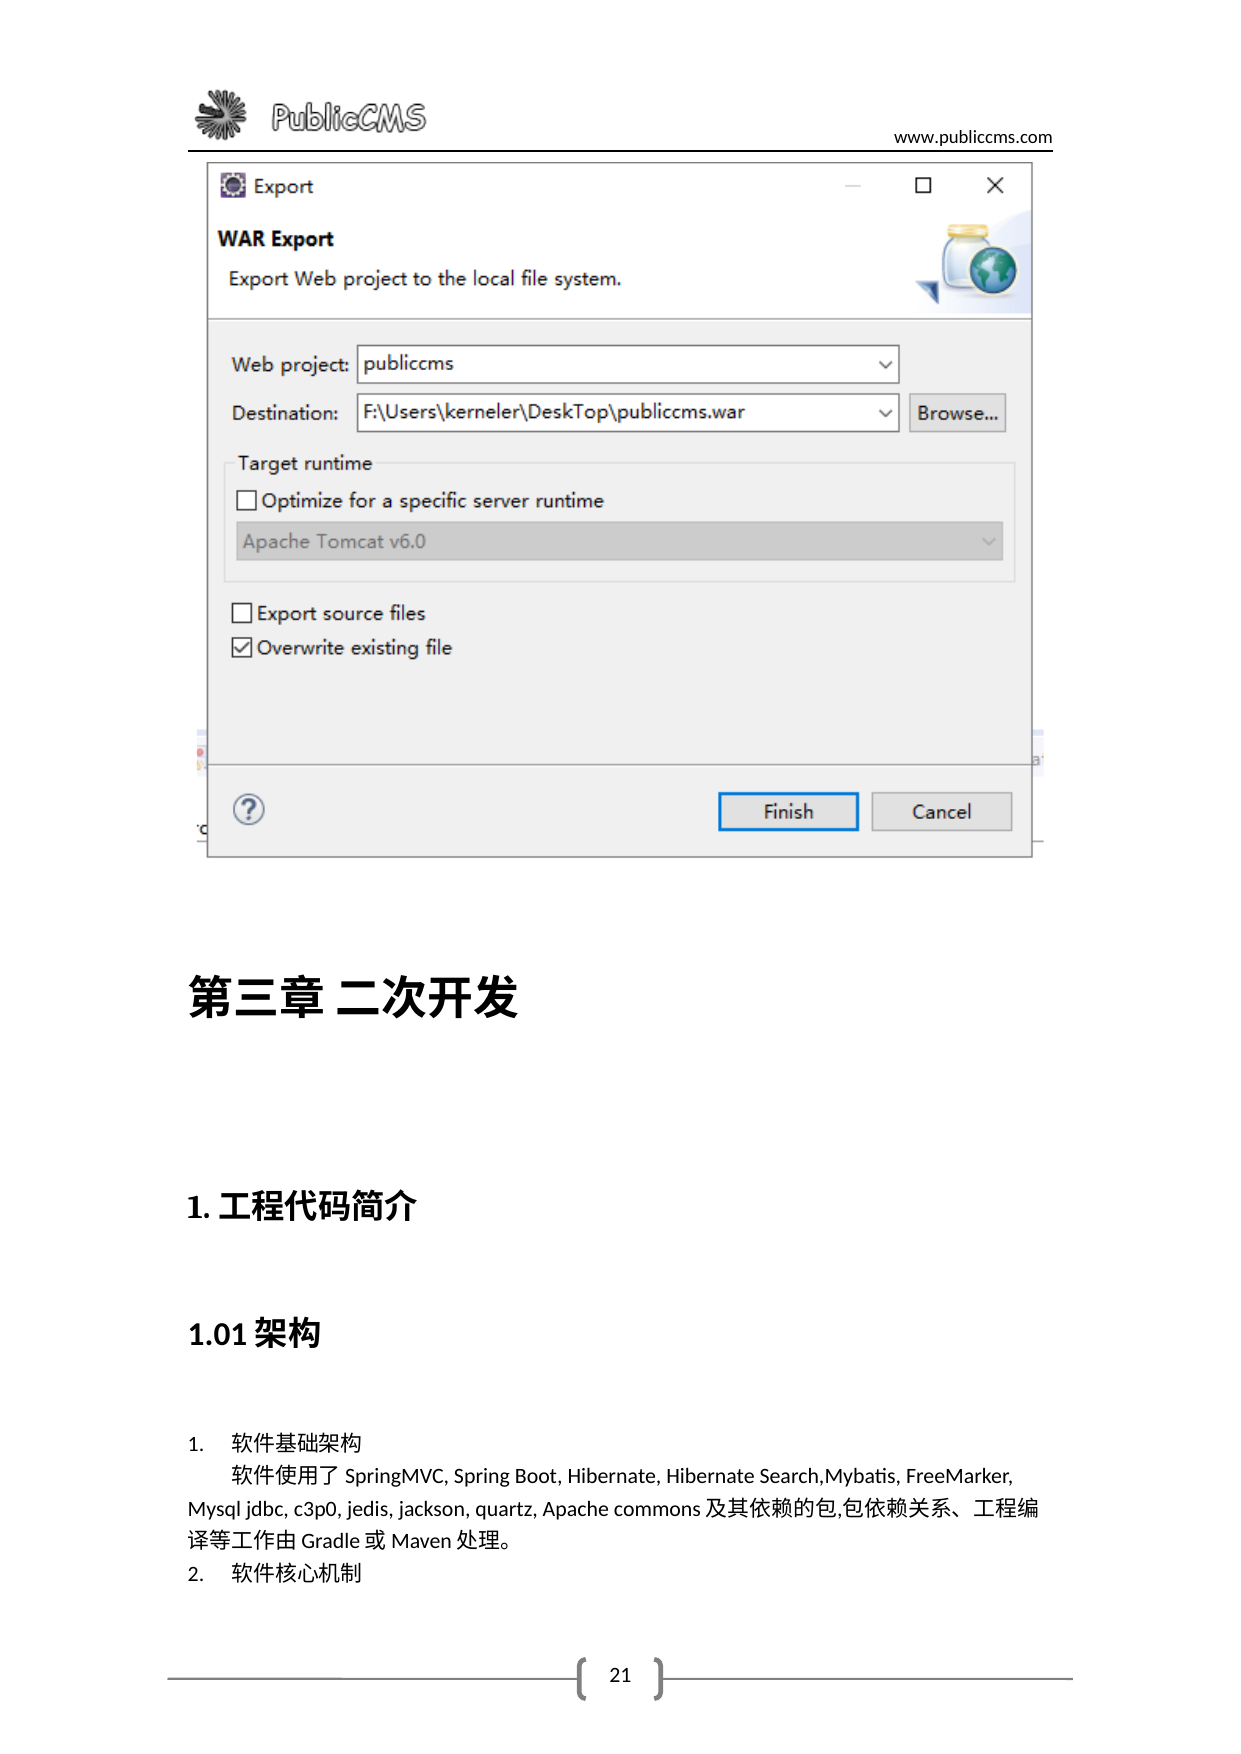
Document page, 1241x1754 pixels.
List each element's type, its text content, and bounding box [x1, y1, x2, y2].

text 软件使用了SpringMVC, Spring Boot, Hibernate, Hibernate Search,Mybatis, FreeMarker, Mysql jdbc, c3p0, jedis, jackson, quartz, Apache commons及其依赖的包,包依赖关系、工程编译等工作由Gradle或Maven处理。 [187, 1458, 1053, 1556]
picture [196, 162, 1044, 869]
list 软件核心机制 [187, 1556, 1053, 1588]
list 软件基础架构 [187, 1426, 1053, 1458]
subtitle 二次开发 [187, 946, 1053, 1043]
subtitle 架构 [187, 1298, 1053, 1363]
picture [187, 88, 438, 144]
subtitle 工程代码简介 [187, 1171, 1053, 1236]
